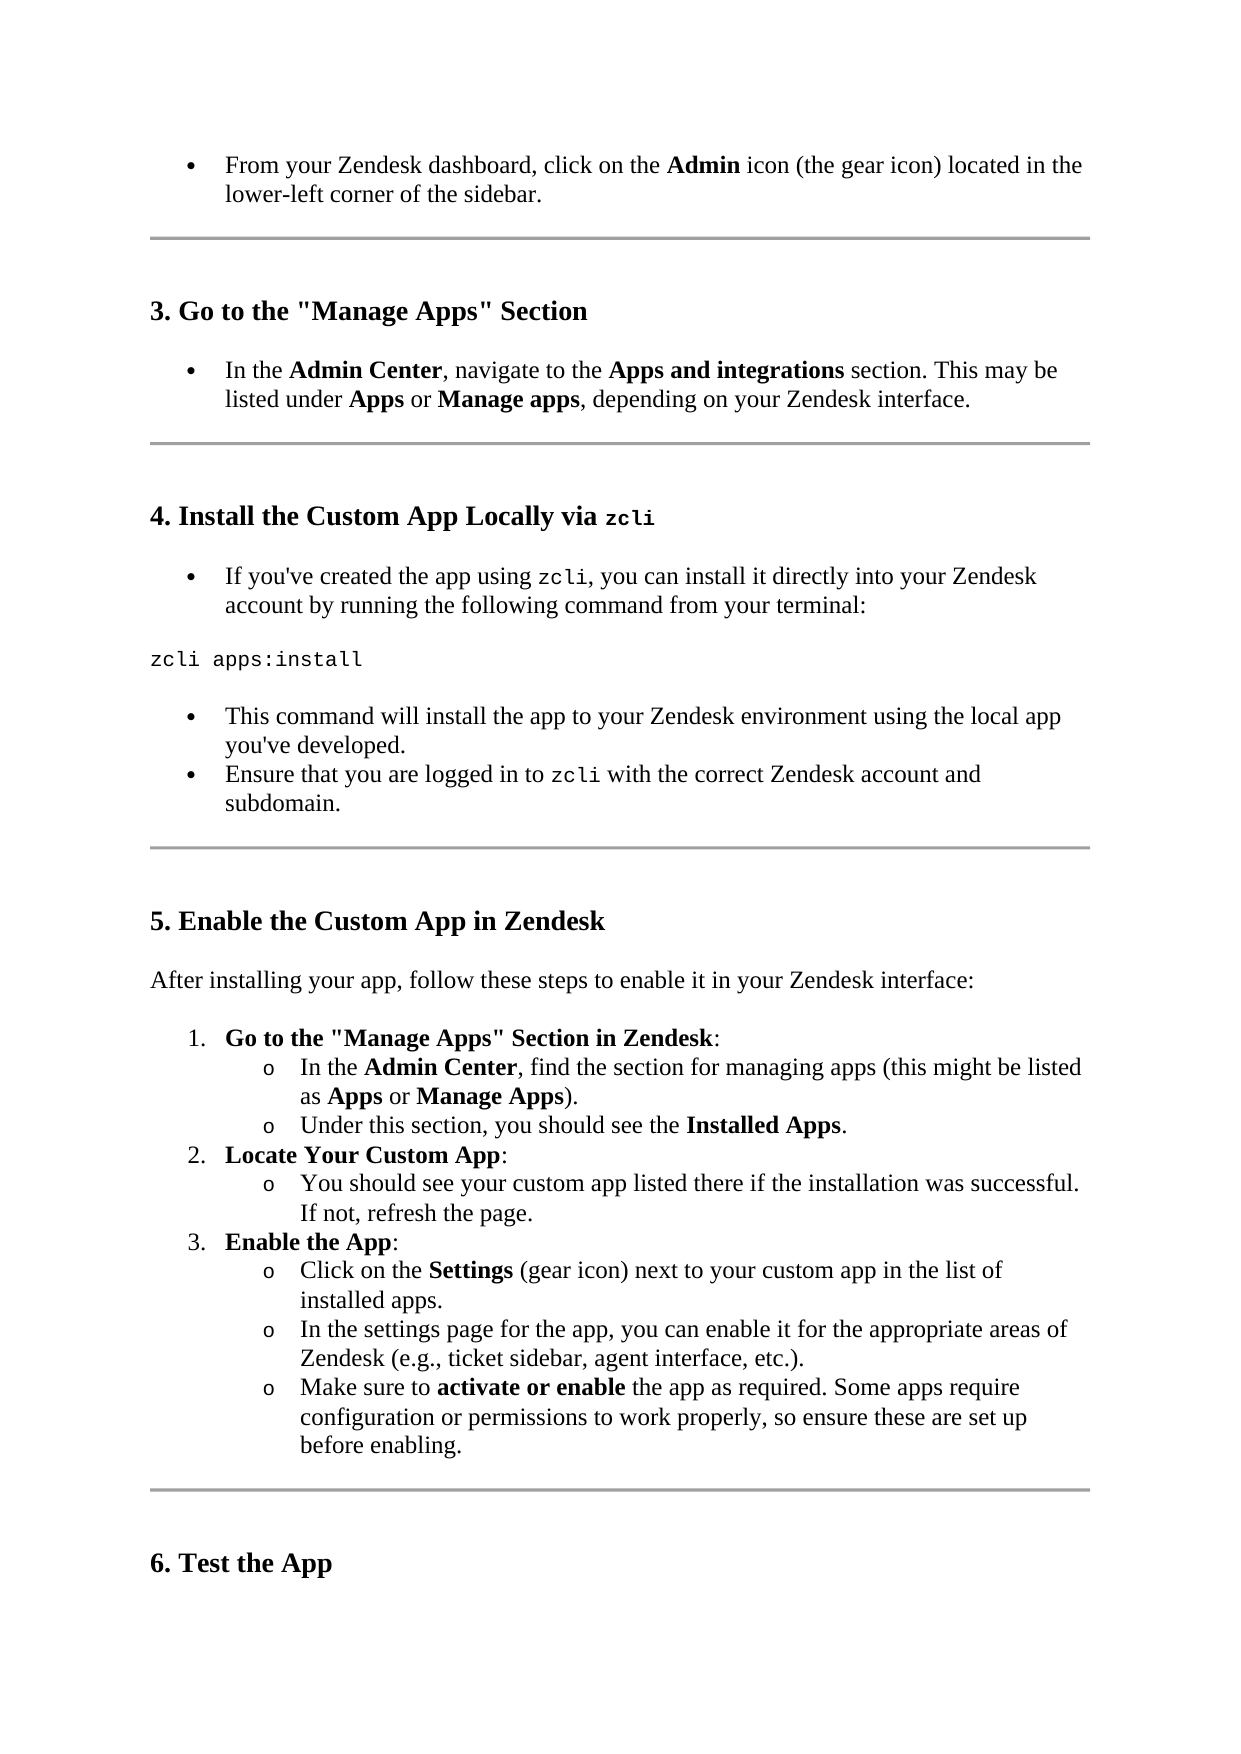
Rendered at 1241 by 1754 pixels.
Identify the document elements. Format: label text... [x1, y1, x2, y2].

text zcli apps:install [150, 648, 1090, 672]
text 3. Go to the "Manage Apps" Section [150, 294, 1090, 326]
list Ensure that you are logged in to zcli with the correct Zendesk account and subdomain. [187, 759, 1090, 817]
list Enable the App: [187, 1227, 1090, 1256]
list Click on the Settings (gear icon) next to your custom app in the list of installed apps. [262, 1256, 1090, 1314]
text After installing your app, follow these steps to enable it in your Zendesk interface: [150, 965, 1090, 994]
list You should see your custom app listed there if the installation was successful. If not, refresh the page. [262, 1168, 1090, 1227]
list This command will install the app to your Zendesk environment using the local app you've developed. [187, 701, 1090, 759]
list In the Admin Center, navigate to the Apps and integrations section. This may be listed under Apps or Manage apps, depending on your Zendesk interface. [187, 355, 1090, 413]
list If you've created the app using zcli, you can install it directly into your Zendesk account by running the following command from your terminal: [187, 561, 1090, 619]
list Make sure to activate or enable the app as required. Some apps require configuration or permissions to work properly, so ensure these are set up before enabling. [262, 1372, 1090, 1459]
list Under this section, you should see the Installed Apps. [262, 1110, 1090, 1140]
list Go to the "Manage Apps" Section in Zendesk: [187, 1023, 1090, 1052]
list From your Zendesk dashboard, click on the Admin icon (the gear icon) located in the lower-left corner of the sidebar. [187, 150, 1090, 207]
list In the settings page for the app, you can enable it for the appropriate areas of Zendesk (e.g., ticket sidebar, agent interface, etc.). [262, 1314, 1090, 1372]
text 5. Enable the Custom App in Zendesk [150, 903, 1090, 936]
list Locate Your Custom App: [187, 1140, 1090, 1168]
text 4. Install the Custom App Locally via zcli [150, 499, 1090, 532]
text 6. Test the App [150, 1546, 1090, 1578]
list In the Admin Center, find the section for managing apps (this might be listed as Apps or Manage Apps). [262, 1052, 1090, 1110]
